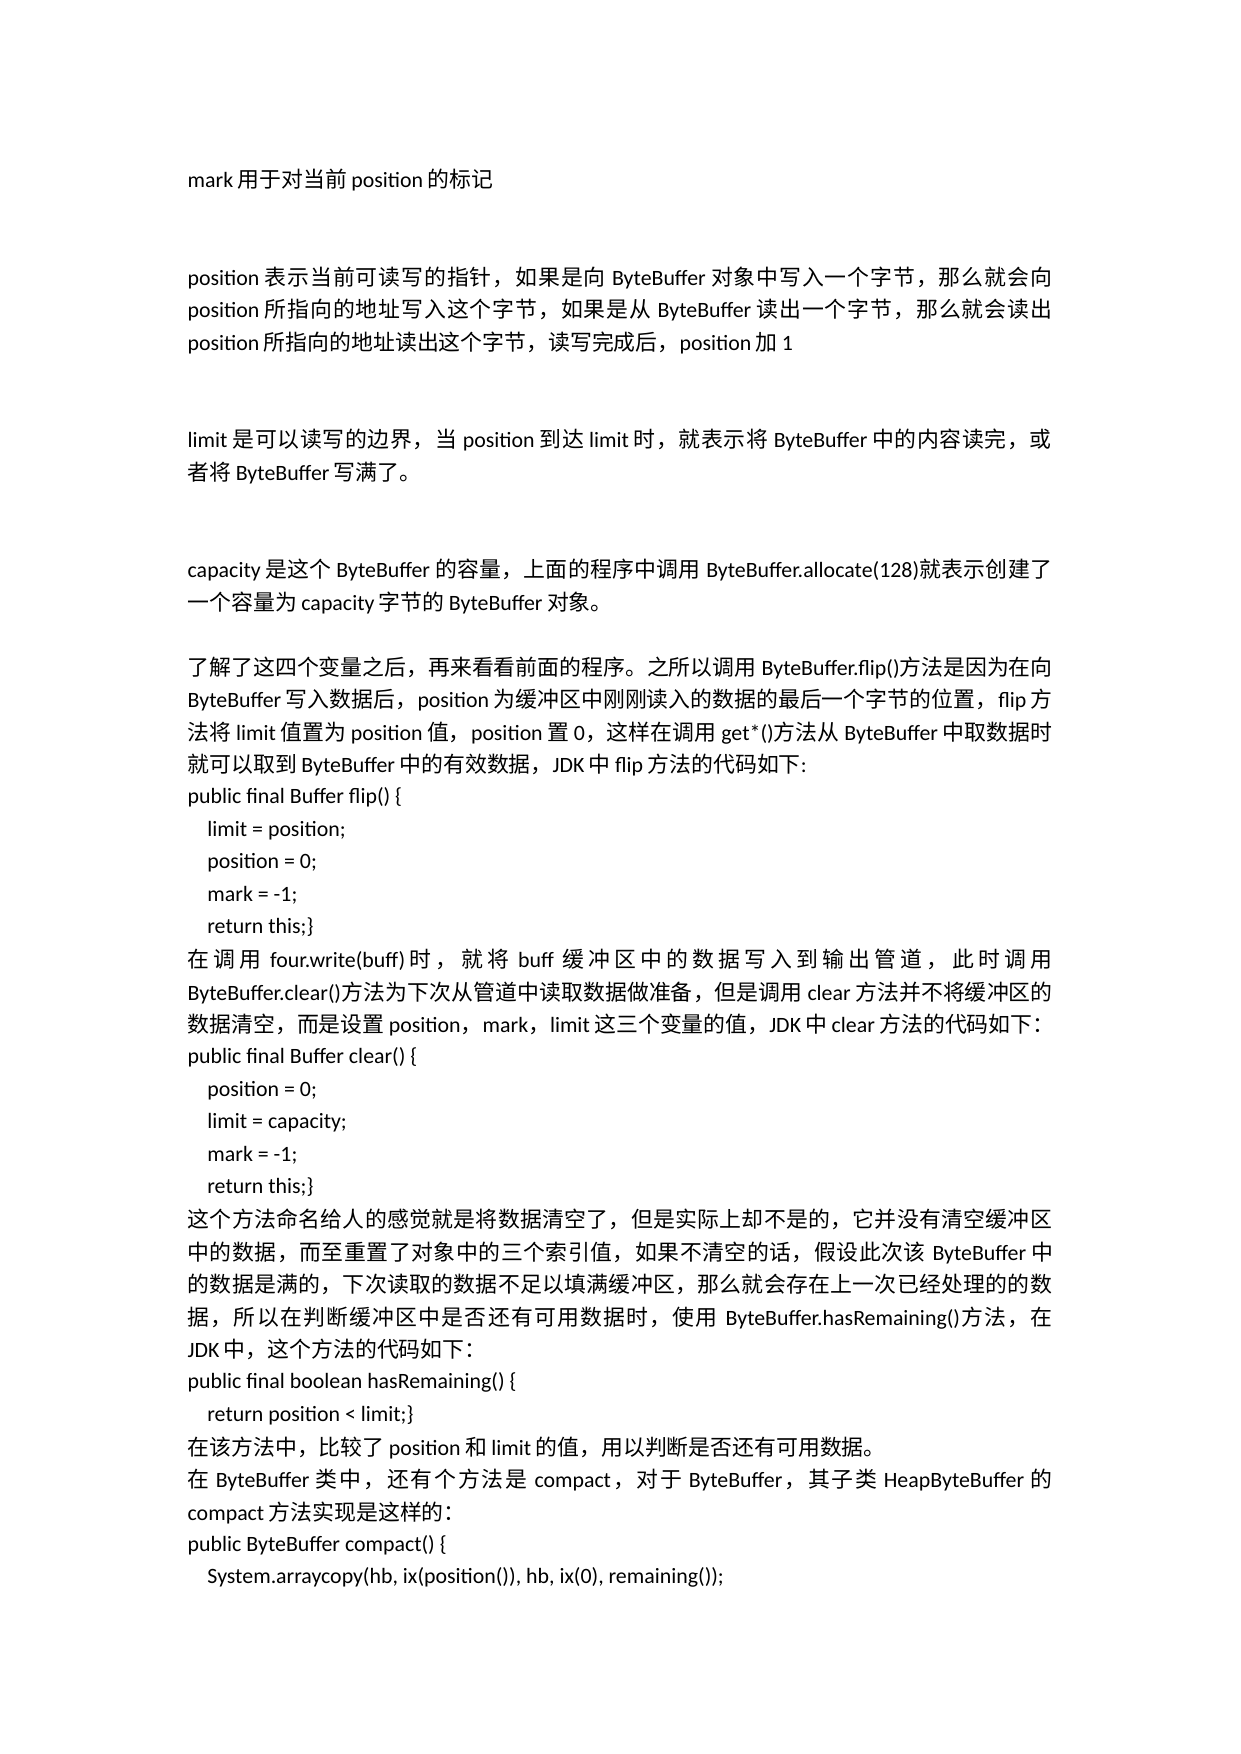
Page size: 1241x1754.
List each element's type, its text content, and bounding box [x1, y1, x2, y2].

text position表示当前可读写的指针，如果是向ByteBuffer对象中写入一个字节，那么就会向position所指向的地址写入这个字节，如果是从ByteBuffer读出一个字节，那么就会读出position所指向的地址读出这个字节，读写完成后，position加1 [187, 259, 1053, 357]
text limit是可以读写的边界，当position到达limit时，就表示将ByteBuffer中的内容读完，或者将ByteBuffer写满了。 [187, 422, 1053, 487]
text limit = capacity; [187, 1104, 1053, 1137]
text return this;} [187, 1169, 1053, 1202]
text return this;} [187, 909, 1053, 942]
text position = 0; [187, 844, 1053, 877]
text capacity是这个ByteBuffer的容量，上面的程序中调用ByteBuffer.allocate(128)就表示创建了一个容量为capacity字节的ByteBuffer对象。 [187, 552, 1053, 617]
text mark = -1; [187, 1137, 1053, 1169]
text 了解了这四个变量之后，再来看看前面的程序。之所以调用ByteBuffer.flip()方法是因为在向ByteBuffer写入数据后，position为缓冲区中刚刚读入的数据的最后一个字节的位置，flip方法将limit值置为position值，position置0，这样在调用get*()方法从ByteBuffer中取数据时就可以取到ByteBuffer中的有效数据，JDK中flip方法的代码如下: [187, 649, 1053, 779]
text public ByteBuffer compact() { [187, 1527, 1053, 1559]
text limit = position; [187, 812, 1053, 844]
text return position < limit;} [187, 1397, 1053, 1429]
text public final Buffer clear() { [187, 1039, 1053, 1072]
text public final Buffer flip() { [187, 779, 1053, 812]
text 在调用four.write(buff)时，就将buff缓冲区中的数据写入到输出管道，此时调用ByteBuffer.clear()方法为下次从管道中读取数据做准备，但是调用clear方法并不将缓冲区的数据清空，而是设置position，mark，limit这三个变量的值，JDK中clear方法的代码如下： [187, 942, 1053, 1039]
text position = 0; [187, 1072, 1053, 1104]
text System.arraycopy(hb, ix(position()), hb, ix(0), remaining()); [187, 1559, 1053, 1592]
text mark = -1; [187, 877, 1053, 909]
text 在该方法中，比较了position和limit的值，用以判断是否还有可用数据。 [187, 1429, 1053, 1462]
text 这个方法命名给人的感觉就是将数据清空了，但是实际上却不是的，它并没有清空缓冲区中的数据，而至重置了对象中的三个索引值，如果不清空的话，假设此次该ByteBuffer中的数据是满的，下次读取的数据不足以填满缓冲区，那么就会存在上一次已经处理的的数据，所以在判断缓冲区中是否还有可用数据时，使用ByteBuffer.hasRemaining()方法，在JDK中，这个方法的代码如下： [187, 1202, 1053, 1364]
text public final boolean hasRemaining() { [187, 1364, 1053, 1397]
text mark用于对当前position的标记 [187, 162, 1053, 194]
text 在ByteBuffer类中，还有个方法是compact，对于ByteBuffer，其子类HeapByteBuffer的compact方法实现是这样的： [187, 1462, 1053, 1527]
